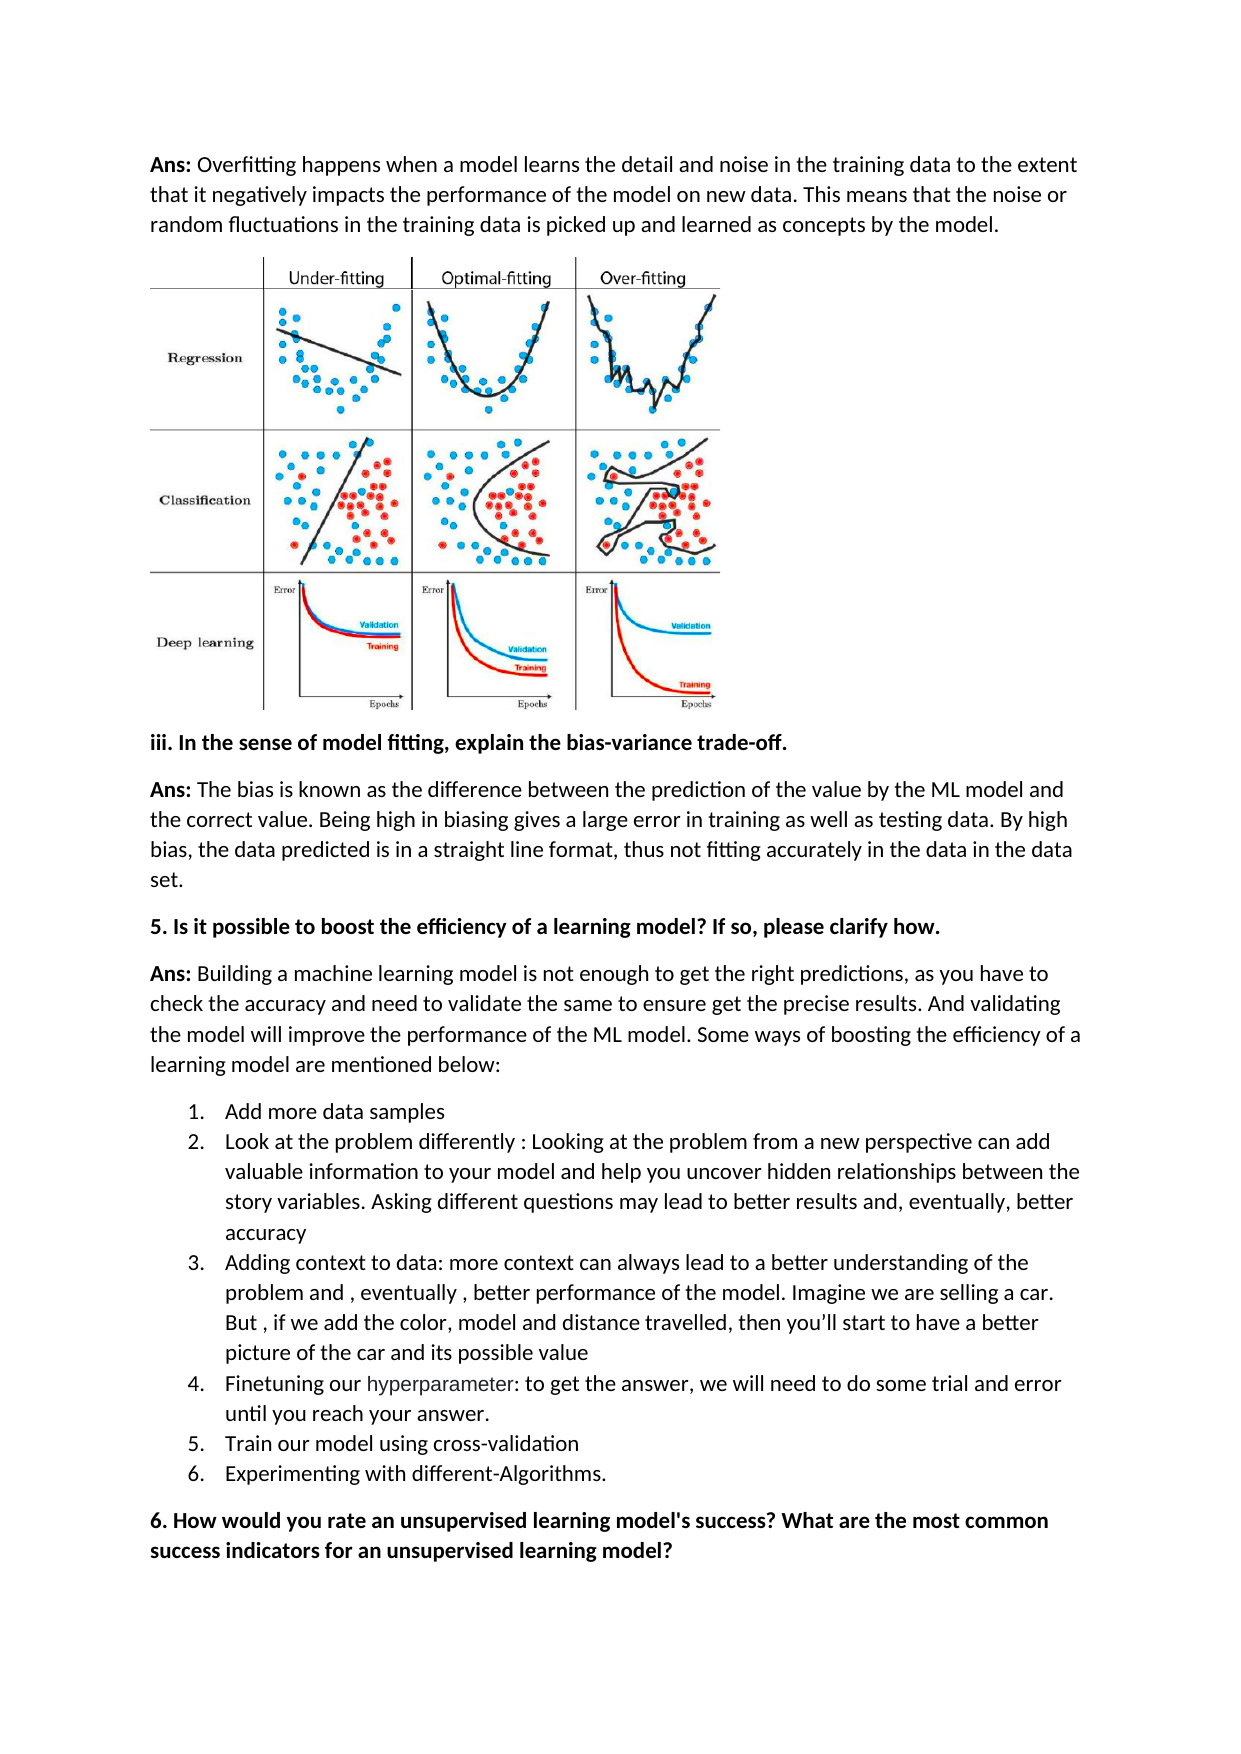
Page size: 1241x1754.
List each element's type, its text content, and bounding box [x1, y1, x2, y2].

list Look at the problem differently : Looking at the problem from a new perspective can add valuable information to your model and help you uncover hidden relationships between the story variables. Asking different questions may lead to better results and, eventually, better accuracy [187, 1127, 1090, 1246]
list Add more data samples [187, 1097, 1090, 1125]
picture [150, 257, 721, 710]
text Ans: The bias is known as the difference between the prediction of the value by the ML model and the correct value. Being high in biasing gives a large error in training as well as testing data. By high bias, the data predicted is in a straight line format, thus not fitting accurately in the data in the data set. [150, 775, 1090, 893]
text Ans: Overfitting happens when a model learns the detail and noise in the training data to the extent that it negatively impacts the performance of the model on new data. This means that the noise or random fluctuations in the training data is picked up and learned as concepts by the model. [150, 150, 1090, 238]
list Train our model using cross-validation [187, 1429, 1090, 1457]
text iii. In the sense of model fitting, explain the bias-variance trade-off. [150, 728, 1090, 756]
text 6. How would you rate an unsupervised learning model's success? What are the most common success indicators for an unsupervised learning model? [150, 1506, 1090, 1564]
list Finetuning our hyperparameter: to get the answer, we will need to do some trial and error until you reach your answer. [187, 1369, 1090, 1427]
list Experimenting with different-Algorithms. [187, 1459, 1090, 1487]
list Adding context to data: more context can always lead to a better understanding of the problem and , eventually , better performance of the model. Imagine we are selling a car. But , if we add the color, model and distance travelled, then you’ll start to have a better picture of the car and its possible value [187, 1248, 1090, 1366]
text Ans: Building a machine learning model is not enough to get the right predictions, as you have to check the accuracy and need to validate the same to ensure get the precise results. And validating the model will improve the performance of the ML model. Some ways of boosting the efficiency of a learning model are mentioned below: [150, 959, 1090, 1078]
text 5. Is it possible to boost the efficiency of a learning model? If so, please clarify how. [150, 912, 1090, 940]
